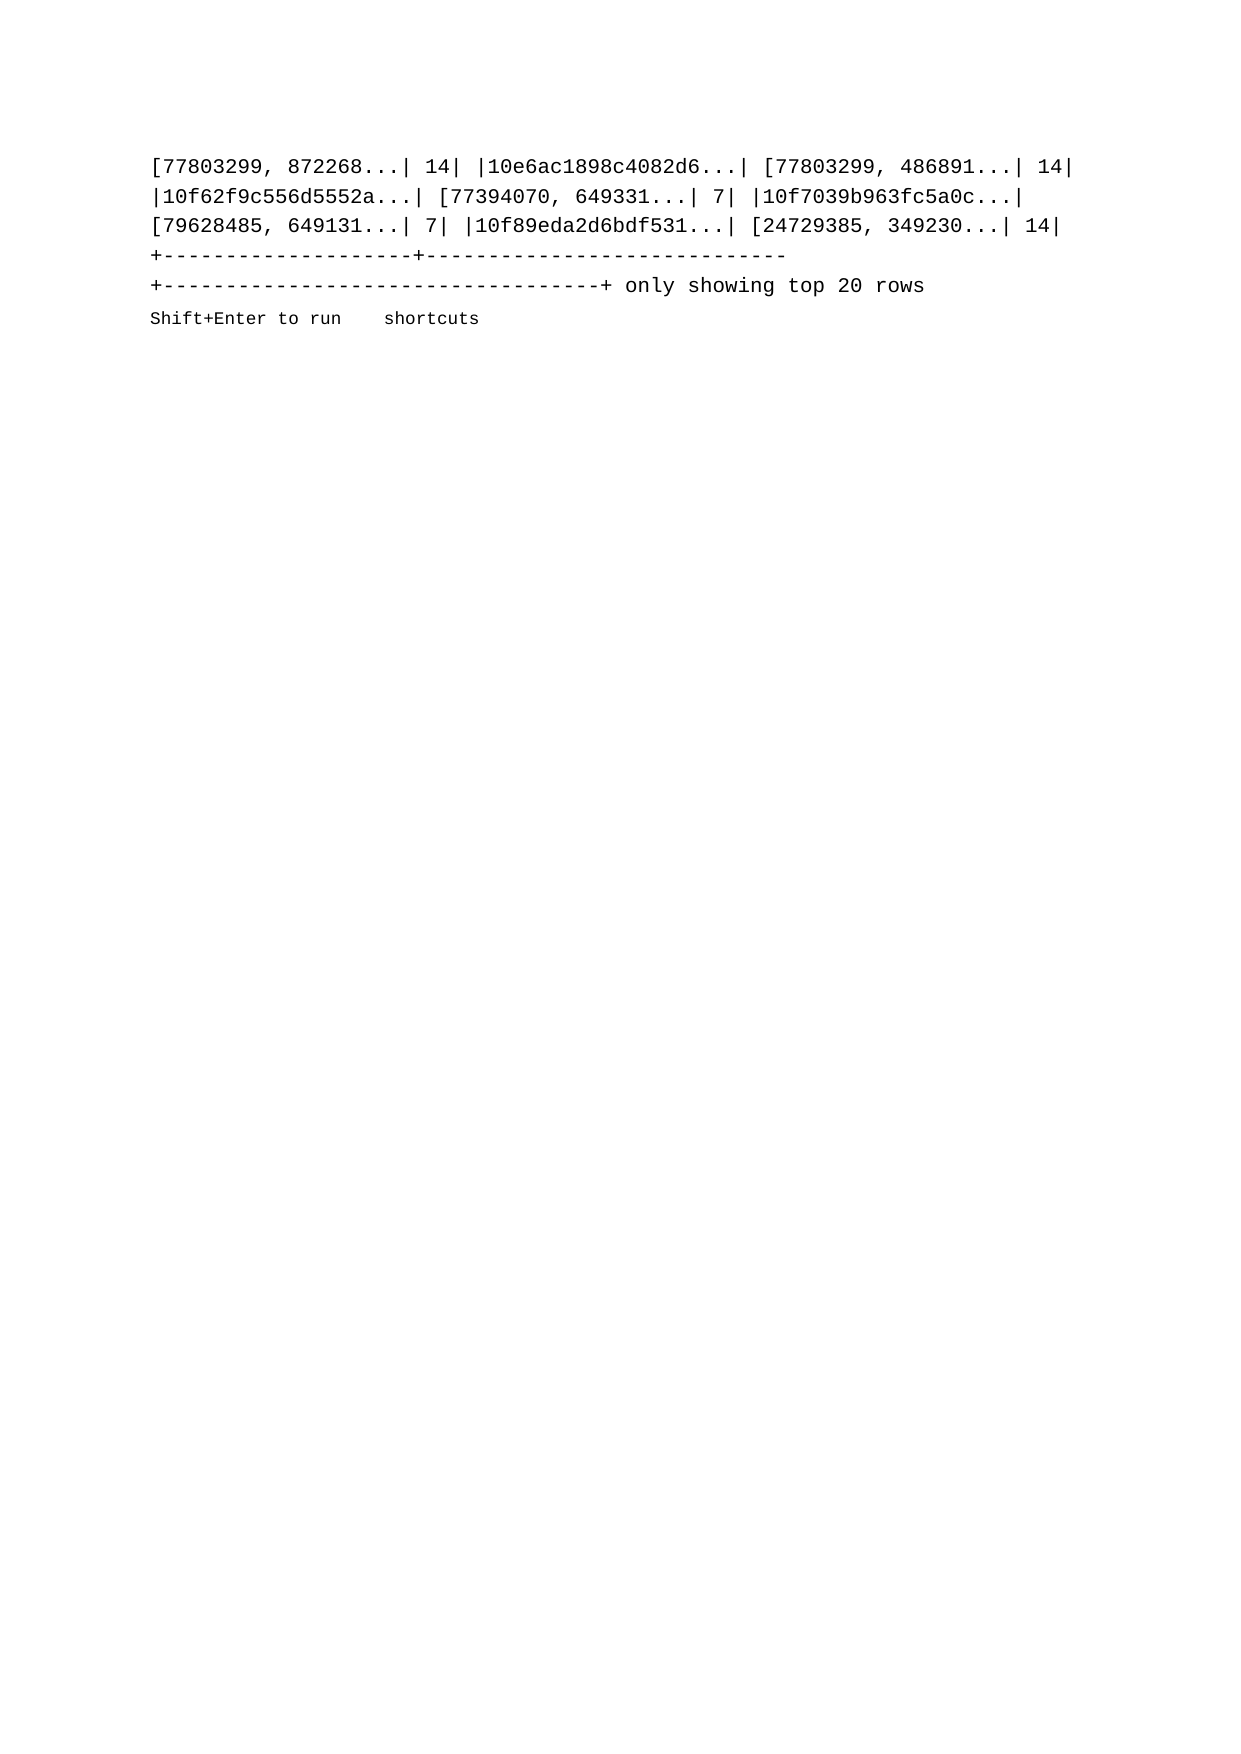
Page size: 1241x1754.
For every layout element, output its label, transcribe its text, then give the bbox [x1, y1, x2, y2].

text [150, 150, 1090, 298]
text Shift+Enter to run shortcuts [150, 309, 1090, 329]
